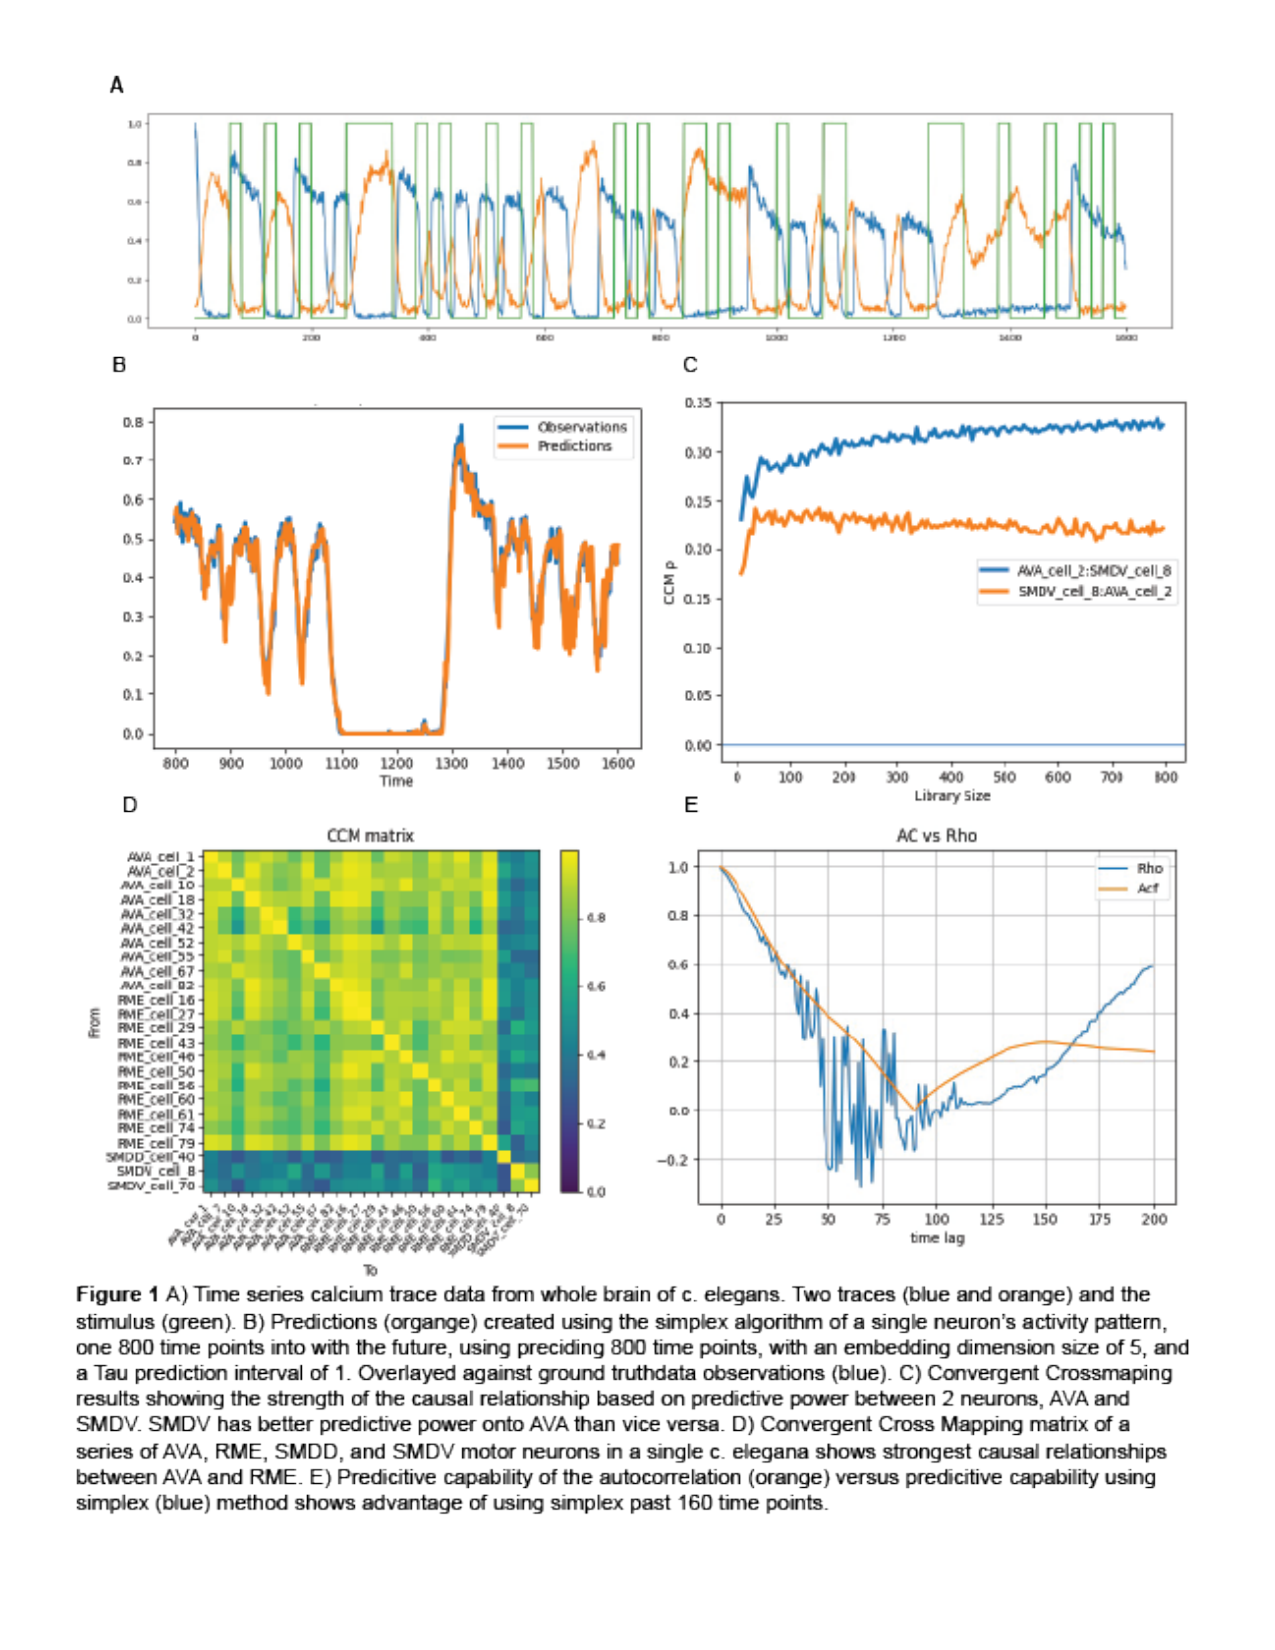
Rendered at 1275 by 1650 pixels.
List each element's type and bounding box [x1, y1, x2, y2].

picture [75, 75, 1200, 1542]
